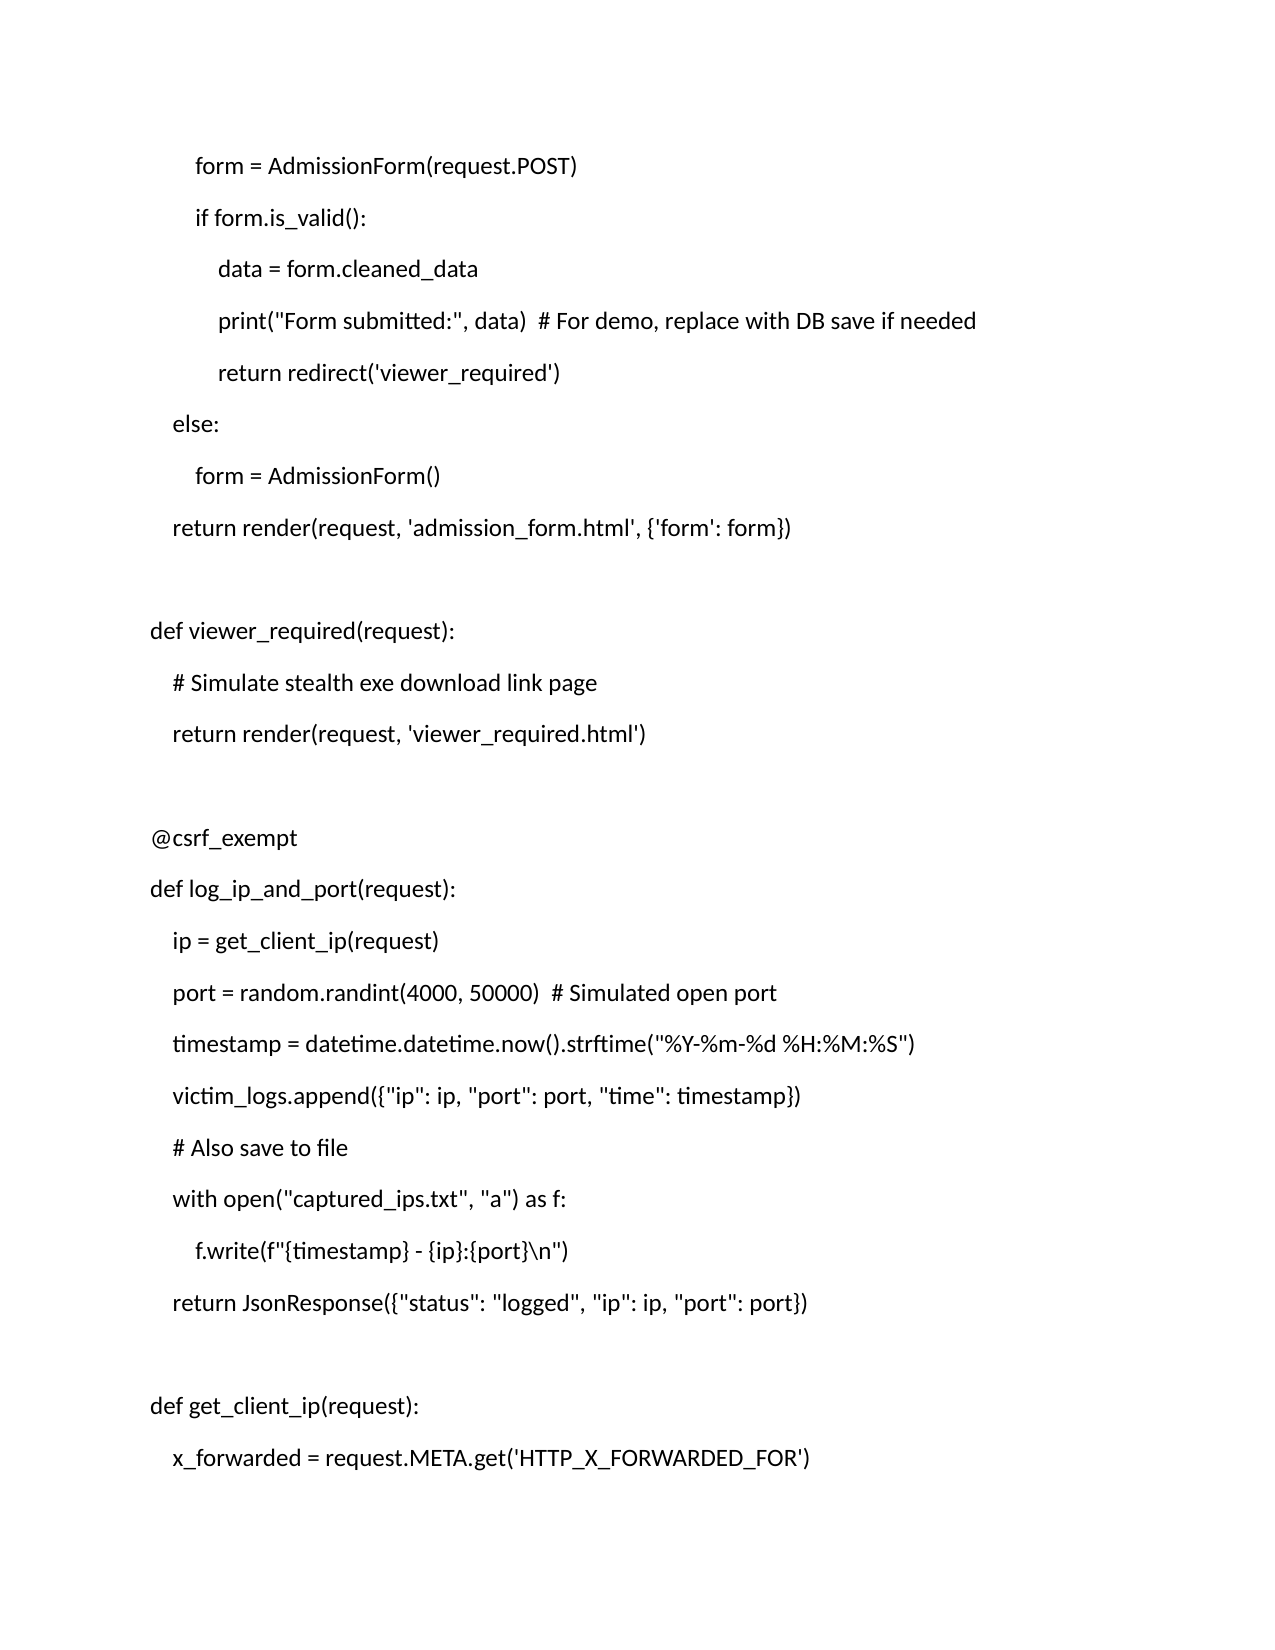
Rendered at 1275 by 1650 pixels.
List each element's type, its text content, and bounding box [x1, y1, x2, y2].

text def viewer_required(request): [150, 615, 1125, 646]
text victim_logs.append({"ip": ip, "port": port, "time": timestamp}) [150, 1080, 1125, 1111]
text # Simulate stealth exe download link page [150, 667, 1125, 697]
text if form.is_valid(): [150, 202, 1125, 232]
text @csrf_exempt [150, 822, 1125, 852]
text f.write(f"{timestamp} - {ip}:{port}\n") [150, 1235, 1125, 1266]
text return redirect('viewer_required') [150, 357, 1125, 387]
text x_forwarded = request.META.get('HTTP_X_FORWARDED_FOR') [150, 1442, 1125, 1472]
text form = AdmissionForm(request.POST) [150, 150, 1125, 181]
text form = AdmissionForm() [150, 460, 1125, 491]
text data = form.cleaned_data [150, 253, 1125, 284]
text ip = get_client_ip(request) [150, 925, 1125, 956]
text # Also save to file [150, 1132, 1125, 1162]
text timestamp = datetime.datetime.now().strftime("%Y-%m-%d %H:%M:%S") [150, 1028, 1125, 1059]
text port = random.randint(4000, 50000) # Simulated open port [150, 977, 1125, 1007]
text return render(request, 'admission_form.html', {'form': form}) [150, 512, 1125, 542]
text def log_ip_and_port(request): [150, 873, 1125, 904]
text with open("captured_ips.txt", "a") as f: [150, 1183, 1125, 1214]
text print("Form submitted:", data) # For demo, replace with DB save if needed [150, 305, 1125, 336]
text return render(request, 'viewer_required.html') [150, 718, 1125, 749]
text def get_client_ip(request): [150, 1390, 1125, 1421]
text return JsonResponse({"status": "logged", "ip": ip, "port": port}) [150, 1287, 1125, 1317]
text else: [150, 408, 1125, 439]
